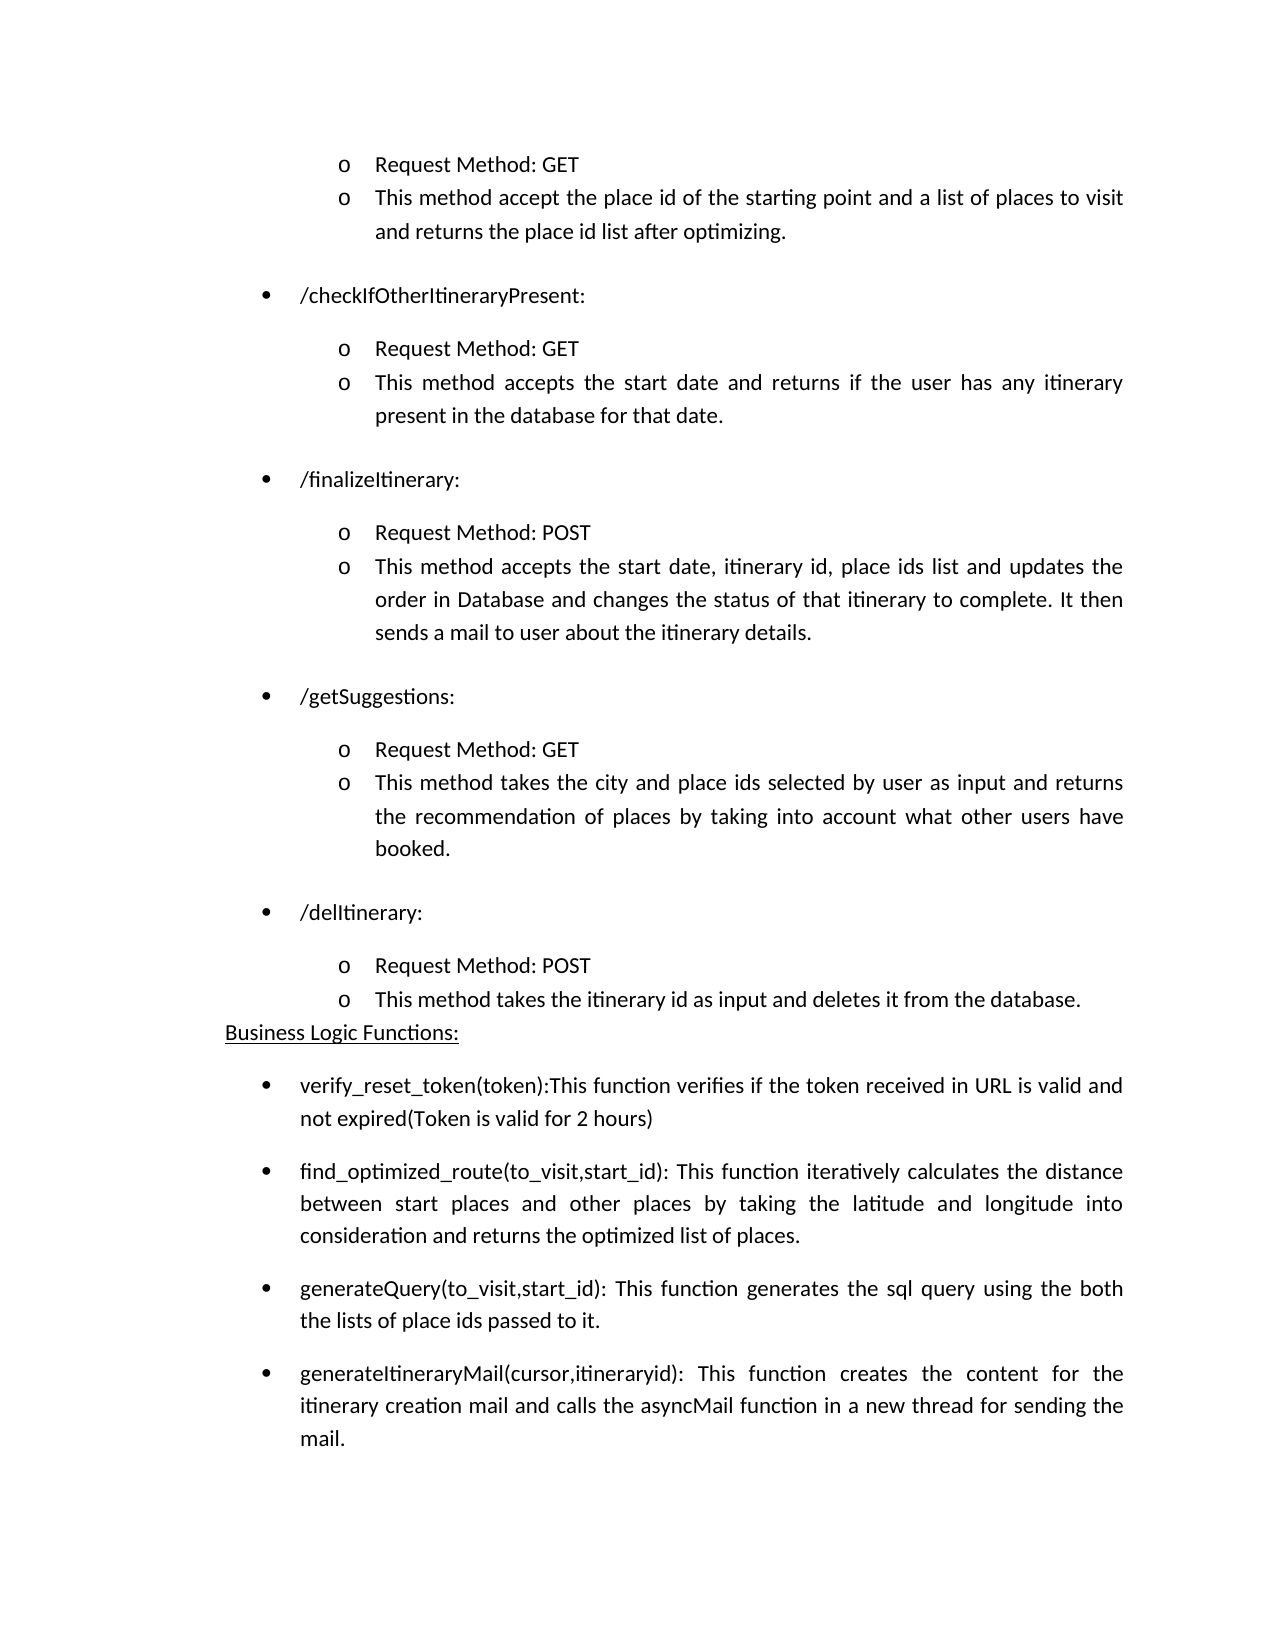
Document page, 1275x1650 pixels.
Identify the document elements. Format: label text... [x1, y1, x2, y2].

text Business Logic Functions: [150, 1018, 1125, 1047]
list This method takes the itinerary id as input and deletes it from the database. [337, 985, 1125, 1014]
list Request Method: POST [337, 518, 1125, 548]
list /checkIfOtherItineraryPresent: [262, 281, 1125, 309]
list This method accepts the start date, itinerary id, place ids list and updates the order in Database and changes the status of that itinerary to complete. It then sends a mail to user about the itinerary details. [337, 552, 1125, 646]
list This method accepts the start date and returns if the user has any itinerary present in the database for that date. [337, 368, 1125, 429]
list Request Method: GET [337, 150, 1125, 179]
list generateQuery(to_visit,start_id): This function generates the sql query using the both the lists of place ids passed to it. [262, 1274, 1125, 1334]
list verify_reset_token(token):This function verifies if the token received in URL is valid and not expired(Token is valid for 2 hours) [262, 1072, 1125, 1132]
list /finalizeItinerary: [262, 466, 1125, 493]
list generateItineraryMail(cursor,itineraryid): This function creates the content for the itinerary creation mail and calls the asyncMail function in a new thread for sending the mail. [262, 1359, 1125, 1452]
list This method accept the place id of the starting point and a list of places to visit and returns the place id list after optimizing. [337, 183, 1125, 245]
list Request Method: POST [337, 951, 1125, 981]
list Request Method: GET [337, 735, 1125, 764]
list Request Method: GET [337, 334, 1125, 363]
list /getSuggestions: [262, 682, 1125, 710]
list /delItinerary: [262, 898, 1125, 926]
list find_optimized_route(to_visit,start_id): This function iteratively calculates the distance between start places and other places by taking the latitude and longitude into consideration and returns the optimized list of places. [262, 1157, 1125, 1249]
list This method takes the city and place ids selected by user as input and returns the recommendation of places by taking into account what other users have booked. [337, 768, 1125, 862]
